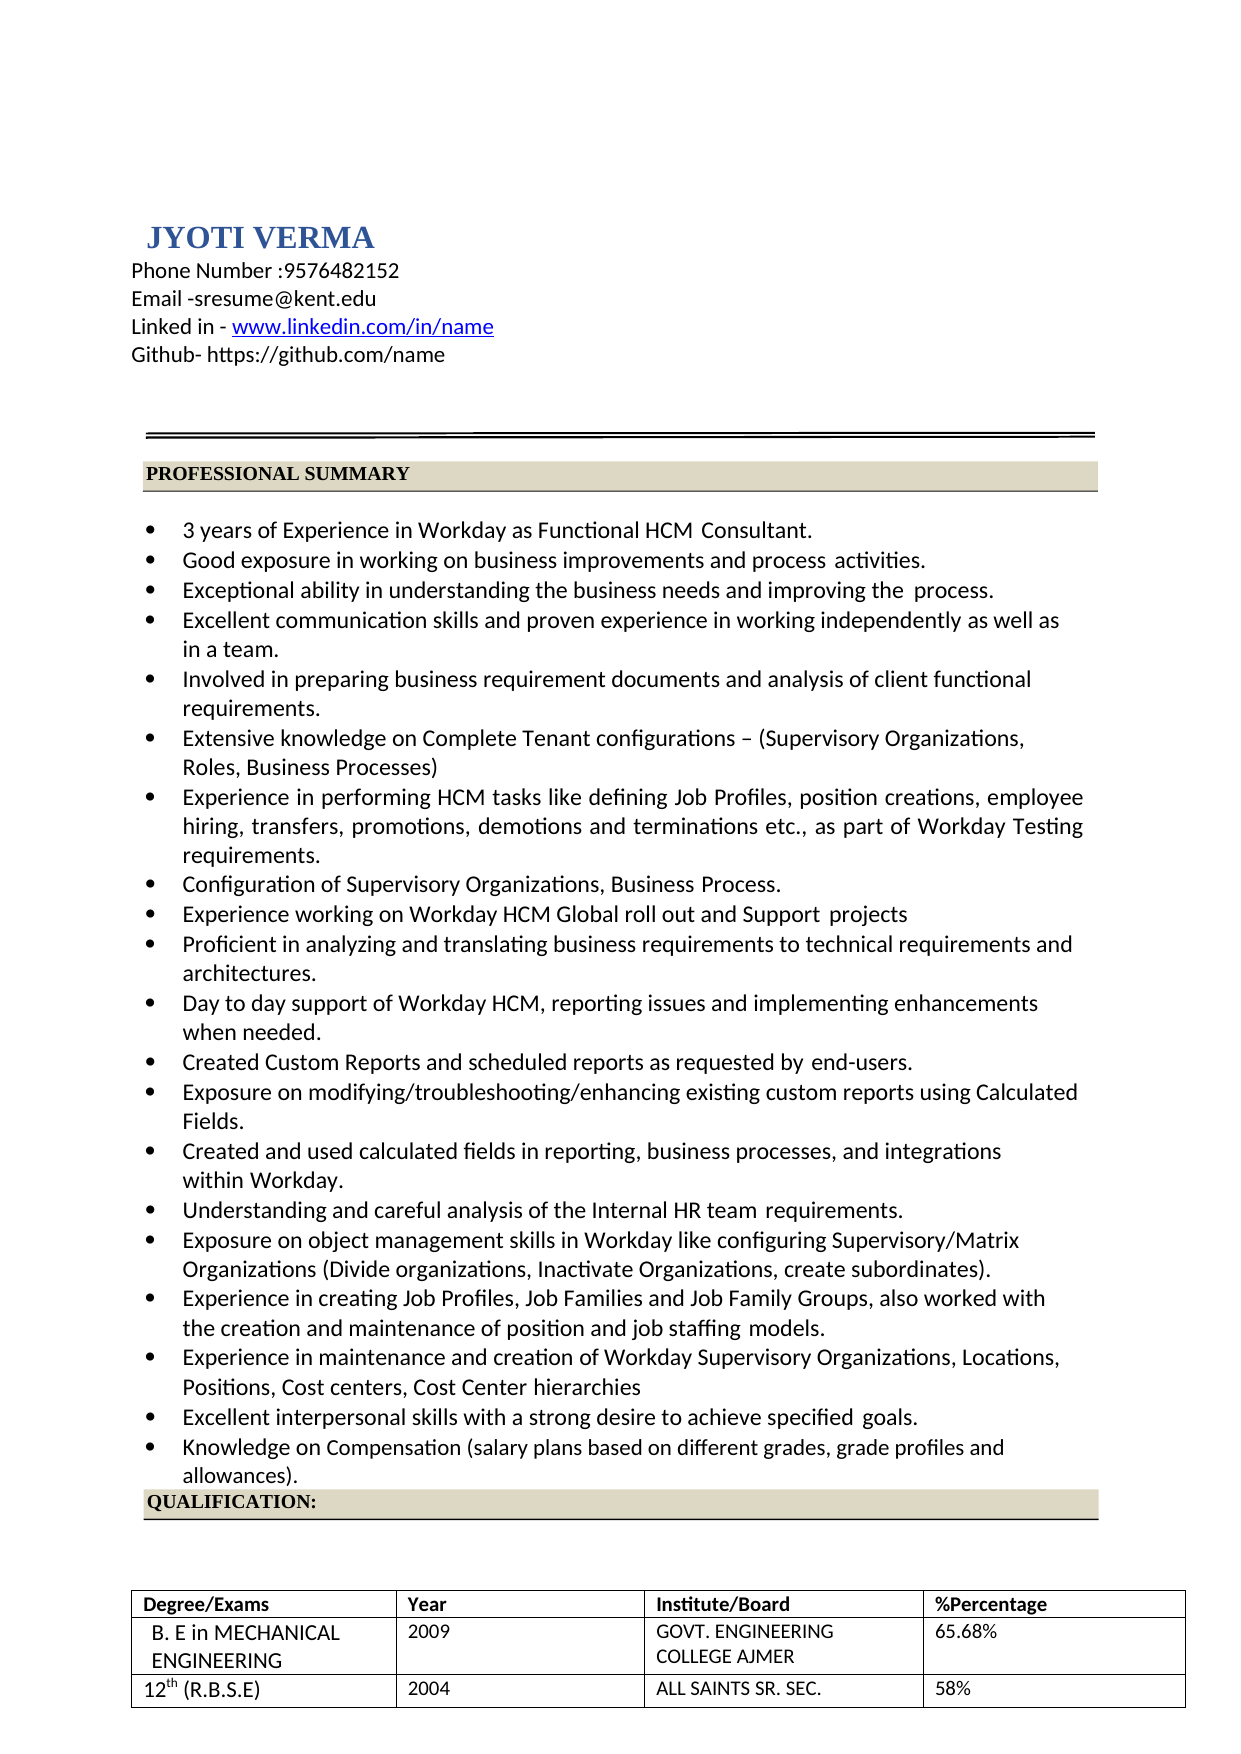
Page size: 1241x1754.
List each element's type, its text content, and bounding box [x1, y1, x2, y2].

text Github- https://github.com/name [131, 340, 1119, 368]
text Phone Number :9576482152 [131, 256, 1119, 284]
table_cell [645, 1675, 923, 1707]
table_header %Percentage [924, 1591, 1185, 1617]
list Created Custom Reports and scheduled reports as requested by end-users. [146, 1047, 1119, 1077]
table_cell 12​th (R.B.S.E) [132, 1675, 396, 1707]
list Exceptional ability in understanding the business needs and improving the process. [146, 575, 1119, 604]
list Configuration of Supervisory Organizations, Business Process. [146, 869, 1119, 899]
list Extensive knowledge on Complete Tenant configurations – (Supervisory Organizations, Roles, Business Processes) [146, 723, 1039, 781]
list Experience in performing HCM tasks like defining Job Profiles, position creations, employee hiring, transfers, promotions, demotions and terminations etc., as part of Workday Testing requirements. [146, 782, 1085, 869]
table_header Year [397, 1591, 644, 1617]
list Day to day support of Workday HCM, reporting issues and implementing enhancements when needed. [146, 988, 1053, 1046]
list Knowledge on Compensation (salary plans based on different grades, grade profiles and allowances). [146, 1432, 1021, 1489]
table_header Institute/Board [645, 1591, 923, 1617]
table_cell GOVT. ENGINEERING COLLEGE AJMER [645, 1618, 923, 1674]
table_cell 58% [924, 1675, 1185, 1707]
text Email -sresume@kent.edu [131, 284, 1119, 312]
title JYOTI VERMA [146, 219, 1119, 256]
list Proficient in analyzing and translating business requirements to technical requirements and architectures. [146, 929, 1088, 987]
list Excellent interpersonal skills with a strong desire to achieve specified goals. [146, 1401, 1119, 1432]
table_cell 65.68% [924, 1618, 1185, 1674]
list Excellent communication skills and proven experience in working independently as well as in a team. [146, 605, 1074, 663]
table_cell 2004 [397, 1675, 644, 1707]
list Experience in maintenance and creation of Workday Supervisory Organizations, Locations, Positions, Cost centers, Cost Center hierarchies [146, 1342, 1075, 1401]
list Exposure on object management skills in Workday like configuring Supervisory/Matrix Organizations (Divide organizations, Inactivate Organizations, create subordinates). [146, 1225, 1033, 1283]
table_cell B. E in MECHANICAL ENGINEERING [132, 1618, 396, 1674]
list Experience working on Workday HCM Global roll out and Support projects [146, 899, 1119, 928]
list 3 years of Experience in Workday as Functional HCM Consultant. [146, 516, 1119, 545]
list Understanding and careful analysis of the Internal HR team requirements. [146, 1195, 1119, 1224]
table_cell 2009 [397, 1618, 644, 1674]
list Involved in preparing business requirement documents and analysis of client functional requirements. [146, 664, 1046, 722]
list Created and used calculated fields in reporting, business processes, and integrations within Workday. [146, 1136, 1015, 1194]
text Linked in - www.linkedin.com/in/name [131, 312, 1119, 340]
list Experience in creating Job Profiles, Job Families and Job Family Groups, also worked with the creation and maintenance of position and job staffing models. [146, 1283, 1060, 1342]
table_header Degree/Exams [132, 1591, 396, 1617]
list Good exposure in working on business improvements and process activities. [146, 545, 1119, 574]
list Exposure on modifying/troubleshooting/enhancing existing custom reports using Calculated Fields. [146, 1077, 1093, 1136]
